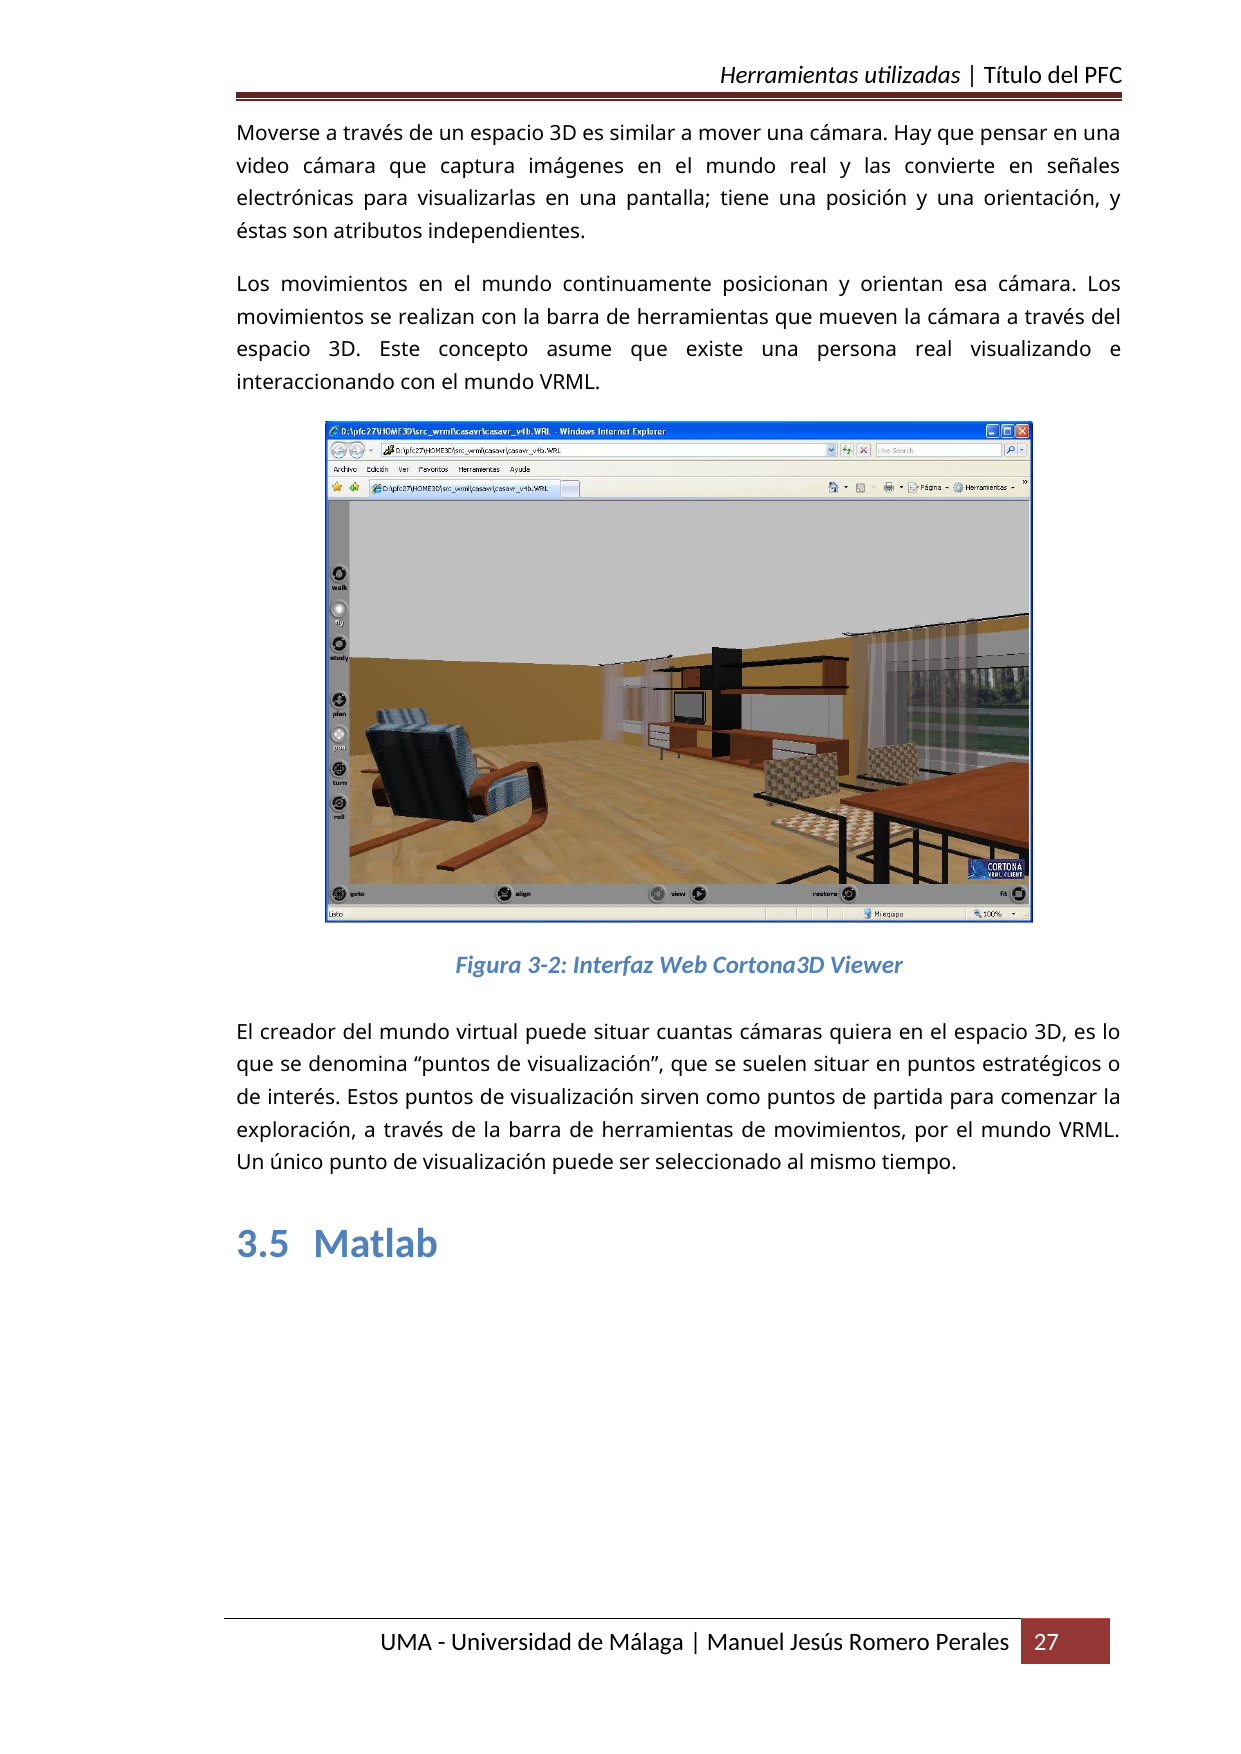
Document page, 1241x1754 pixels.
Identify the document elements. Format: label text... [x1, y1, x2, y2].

text Los movimientos en el mundo continuamente posicionan y orientan esa cámara. Los movimientos se realizan con la barra de herramientas que mueven la cámara a través del espacio 3D. Este concepto asume que existe una persona real visualizando e interaccionando con el mundo VRML. [236, 269, 1122, 396]
subtitle Matlab [236, 1217, 1122, 1268]
text Moverse a través de un espacio 3D es similar a mover una cámara. Hay que pensar en una video cámara que captura imágenes en el mundo real y las convierte en señales electrónicas para visualizarlas en una pantalla; tiene una posición y una orientación, y éstas son atributos independientes. [236, 118, 1122, 244]
text El creador del mundo virtual puede situar cuantas cámaras quiera en el espacio 3D, es lo que se denomina “puntos de visualización”, que se suelen situar en puntos estratégicos o de interés. Estos puntos de visualización sirven como puntos de partida para comenzar la exploración, a través de la barra de herramientas de movimientos, por el mundo VRML. Un único punto de visualización puede ser seleccionado al mismo tiempo. [236, 1017, 1122, 1176]
picture [324, 420, 1034, 924]
